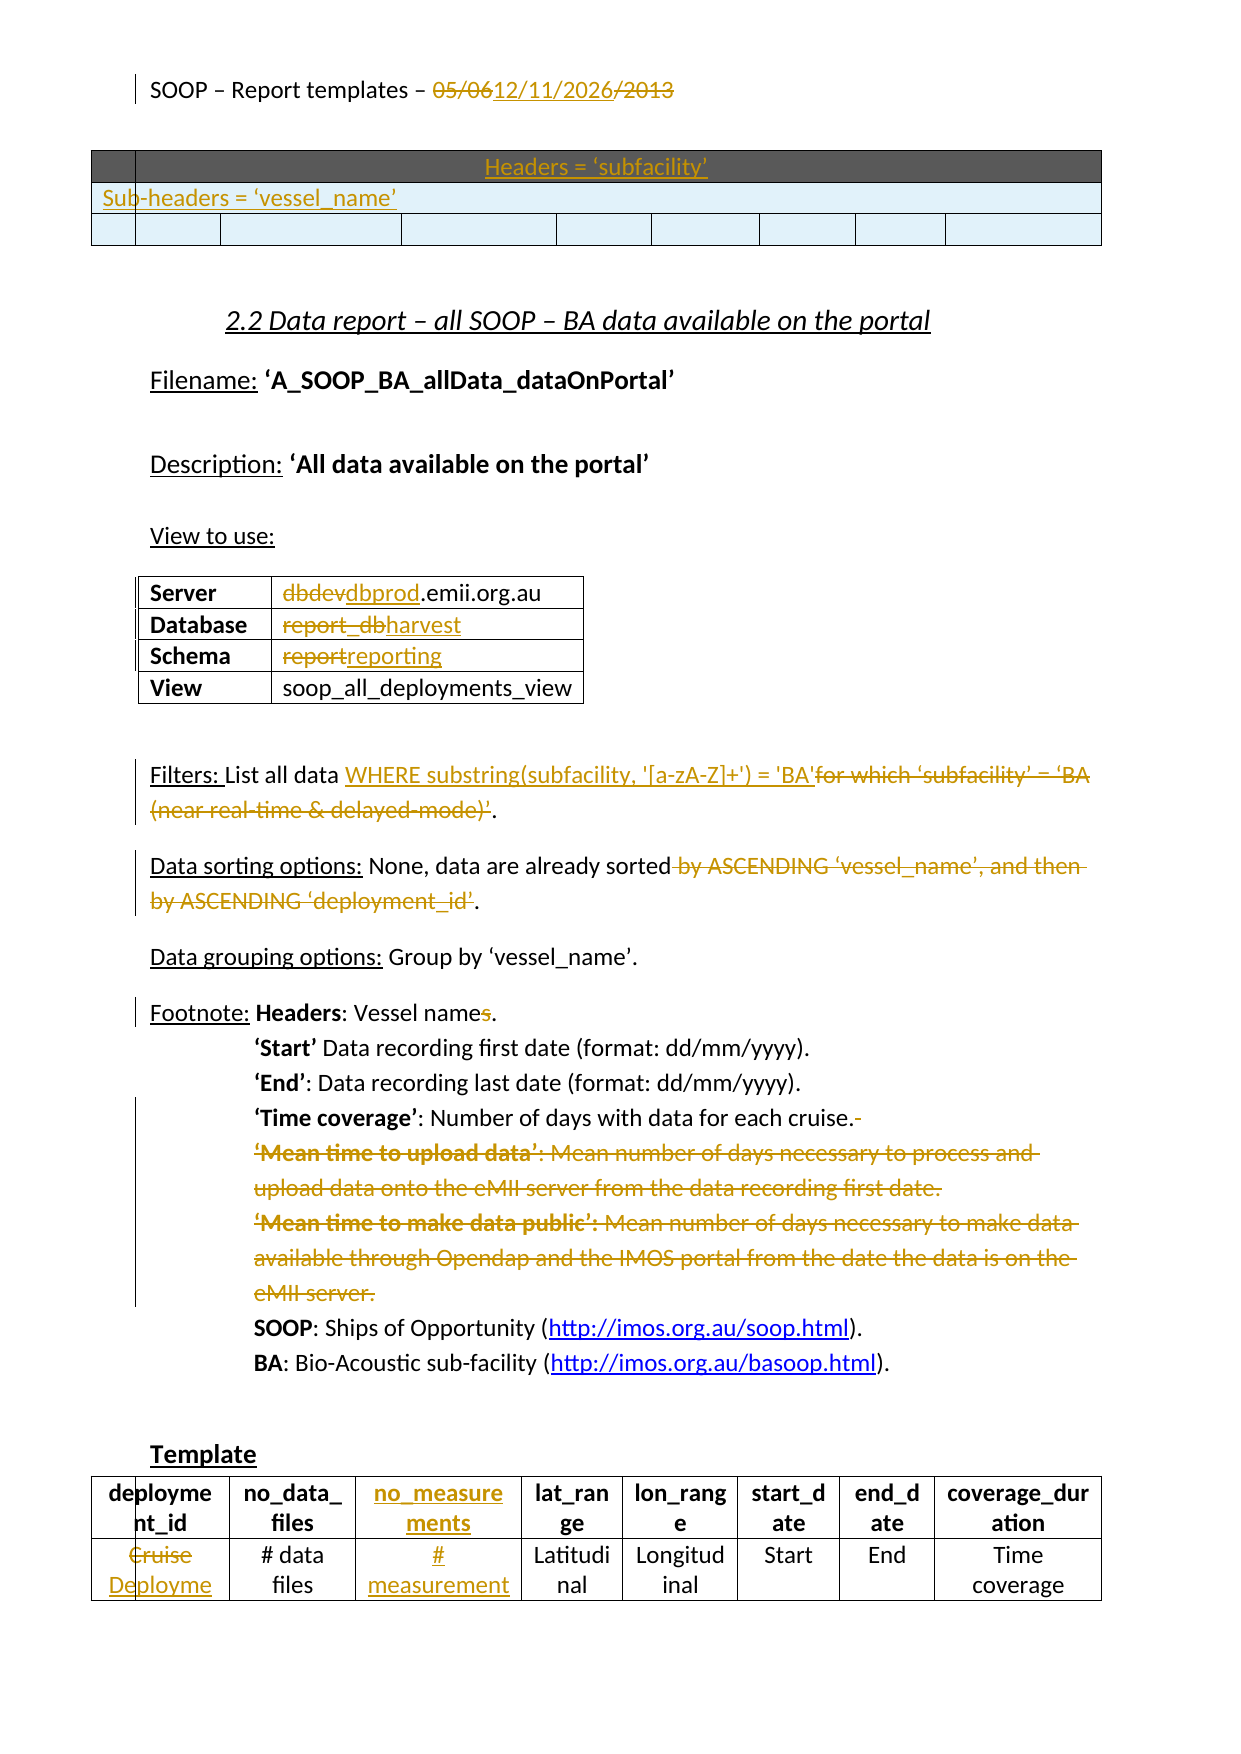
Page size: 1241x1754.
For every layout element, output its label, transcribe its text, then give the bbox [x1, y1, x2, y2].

table_cell Start [738, 1539, 839, 1600]
table_cell Longitudinal range [623, 1539, 737, 1600]
table_cell Latitudinal range [522, 1539, 622, 1600]
table_header Server [139, 577, 271, 608]
table_header lat_range [522, 1477, 622, 1538]
table_header deployment_id [136, 1477, 229, 1538]
table_header [356, 1477, 521, 1538]
text Filters: List all data . [150, 759, 1090, 825]
table_cell soop_all_deployments_view [272, 672, 583, 702]
table_cell ID [92, 1539, 135, 1600]
table_header end_date [840, 1477, 934, 1538]
table_header .emii.org.au [272, 577, 583, 608]
table_cell ID [136, 1539, 229, 1600]
table_cell # data files [230, 1539, 355, 1600]
table_cell [92, 151, 135, 182]
text View to use: [150, 485, 1090, 551]
text Footnote: Headers: Vessel name. ‘Start’ Data recording first date (format: dd/mm/yyyy). ‘End’: Data recording last date (format: dd/mm/yyyy). ‘Time coverage’: Number of days with data for each cruise. SOOP: Ships of Opportunity (http://imos.org.au/soop.html). BA: Bio-Acoustic sub-facility (http://imos.org.au/basoop.html). [150, 997, 1090, 1412]
text Data grouping options: Group by ‘vessel_name’. [150, 941, 1090, 972]
table_cell [272, 609, 583, 639]
table_cell [136, 151, 1101, 182]
table_header lon_range [623, 1477, 737, 1538]
table_cell Schema [139, 640, 271, 671]
table_cell End [840, 1539, 934, 1600]
subtitle Description: ‘All data available on the portal’ [150, 409, 1090, 481]
subtitle 2.2 Data report – all SOOP – BA data available on the portal [225, 302, 1090, 337]
table_header no_data_files [230, 1477, 355, 1538]
table_header start_date [738, 1477, 839, 1538]
table_cell View [139, 672, 271, 702]
table_cell Database [139, 609, 271, 639]
subtitle Filename: ‘A_SOOP_BA_allData_dataOnPortal’ [150, 363, 1090, 396]
table_header coverage_duration [935, 1477, 1101, 1538]
table_cell [356, 1539, 521, 1600]
table_cell Time coverage (days) [935, 1539, 1101, 1600]
table_header deployment_id [92, 1477, 135, 1538]
text Data sorting options: None, data are already sorted. [150, 850, 1090, 916]
table_cell [272, 640, 583, 671]
subtitle Template [150, 1438, 1090, 1471]
